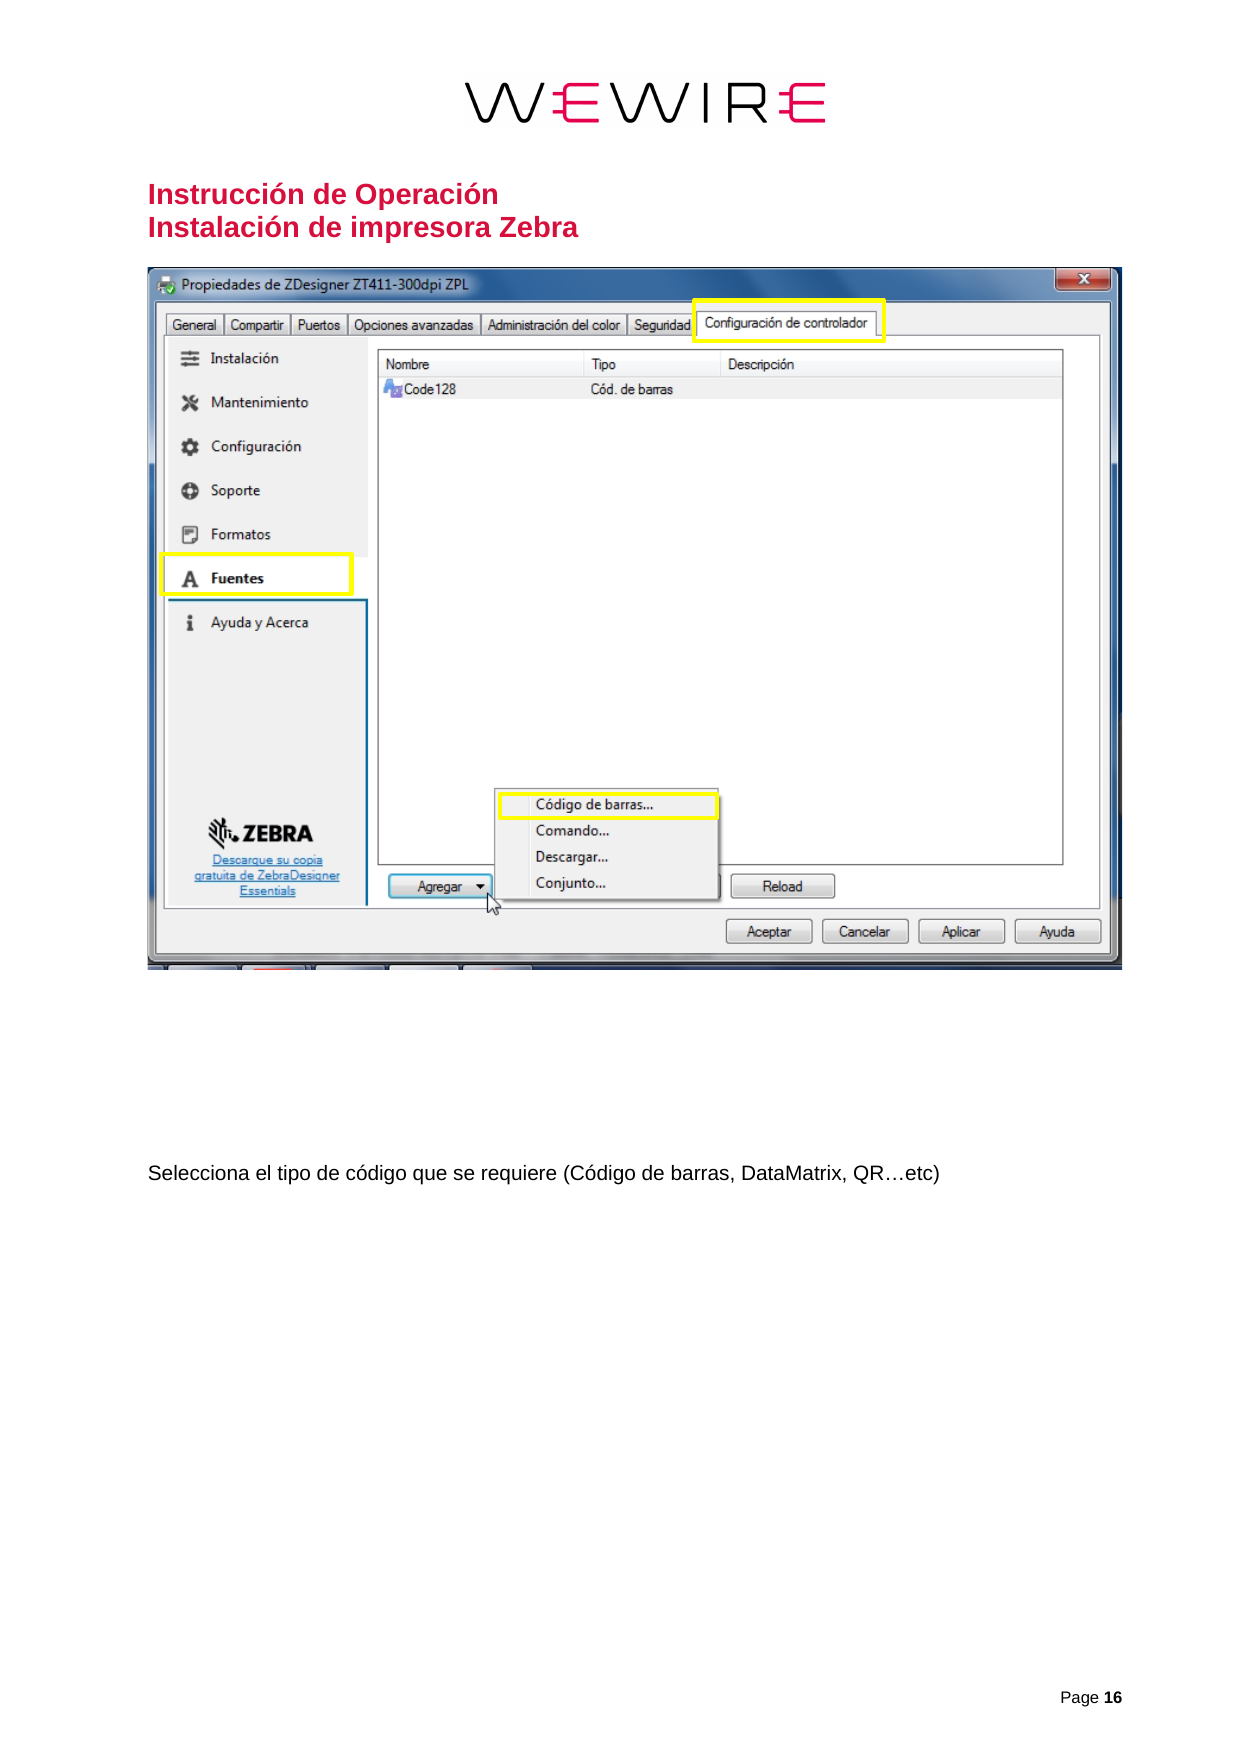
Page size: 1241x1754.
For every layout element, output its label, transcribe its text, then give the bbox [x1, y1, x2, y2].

text Selecciona el tipo de código que se requiere (Código de barras, DataMatrix, QR…etc) [148, 1161, 1122, 1185]
picture [463, 69, 830, 132]
picture [147, 267, 1123, 970]
